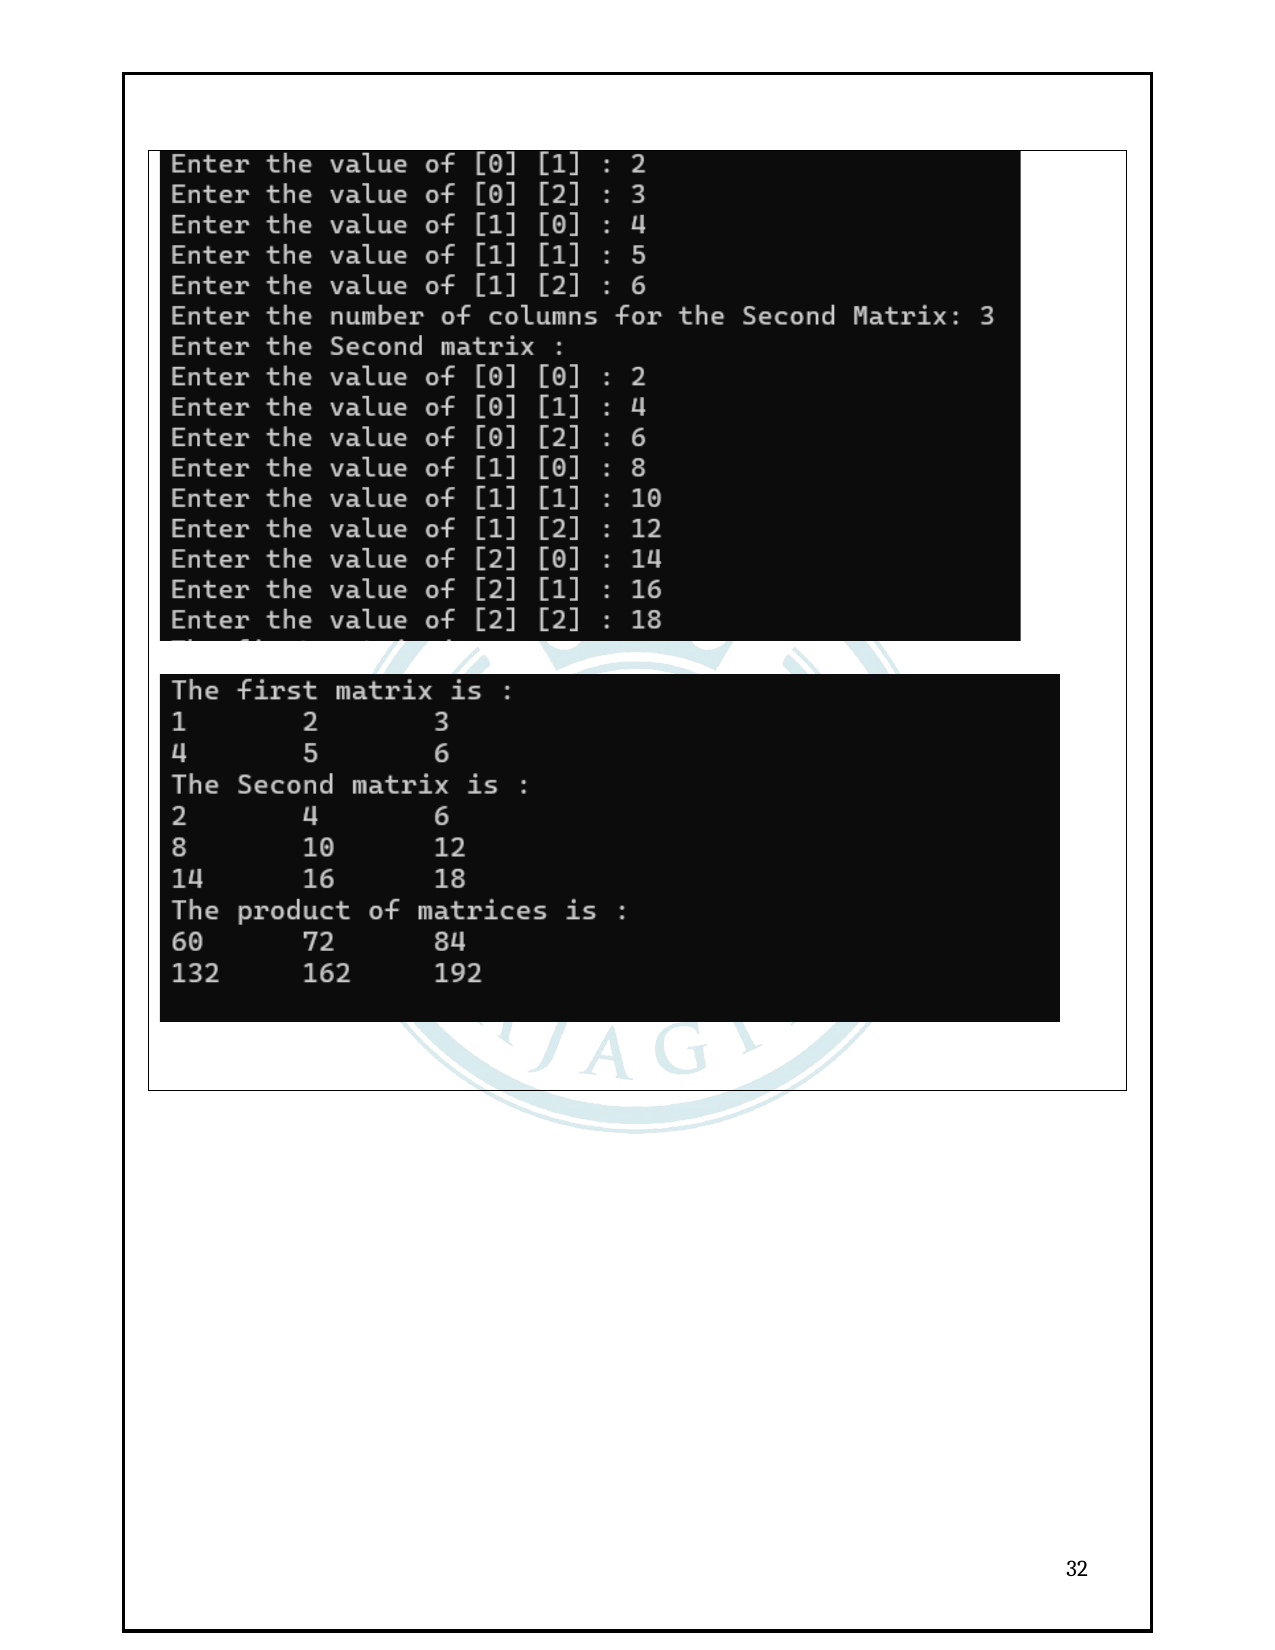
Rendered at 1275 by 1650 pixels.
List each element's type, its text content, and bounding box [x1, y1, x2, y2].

picture [159, 674, 1060, 1022]
picture [159, 151, 1021, 641]
table_cell Output [149, 151, 1126, 1090]
